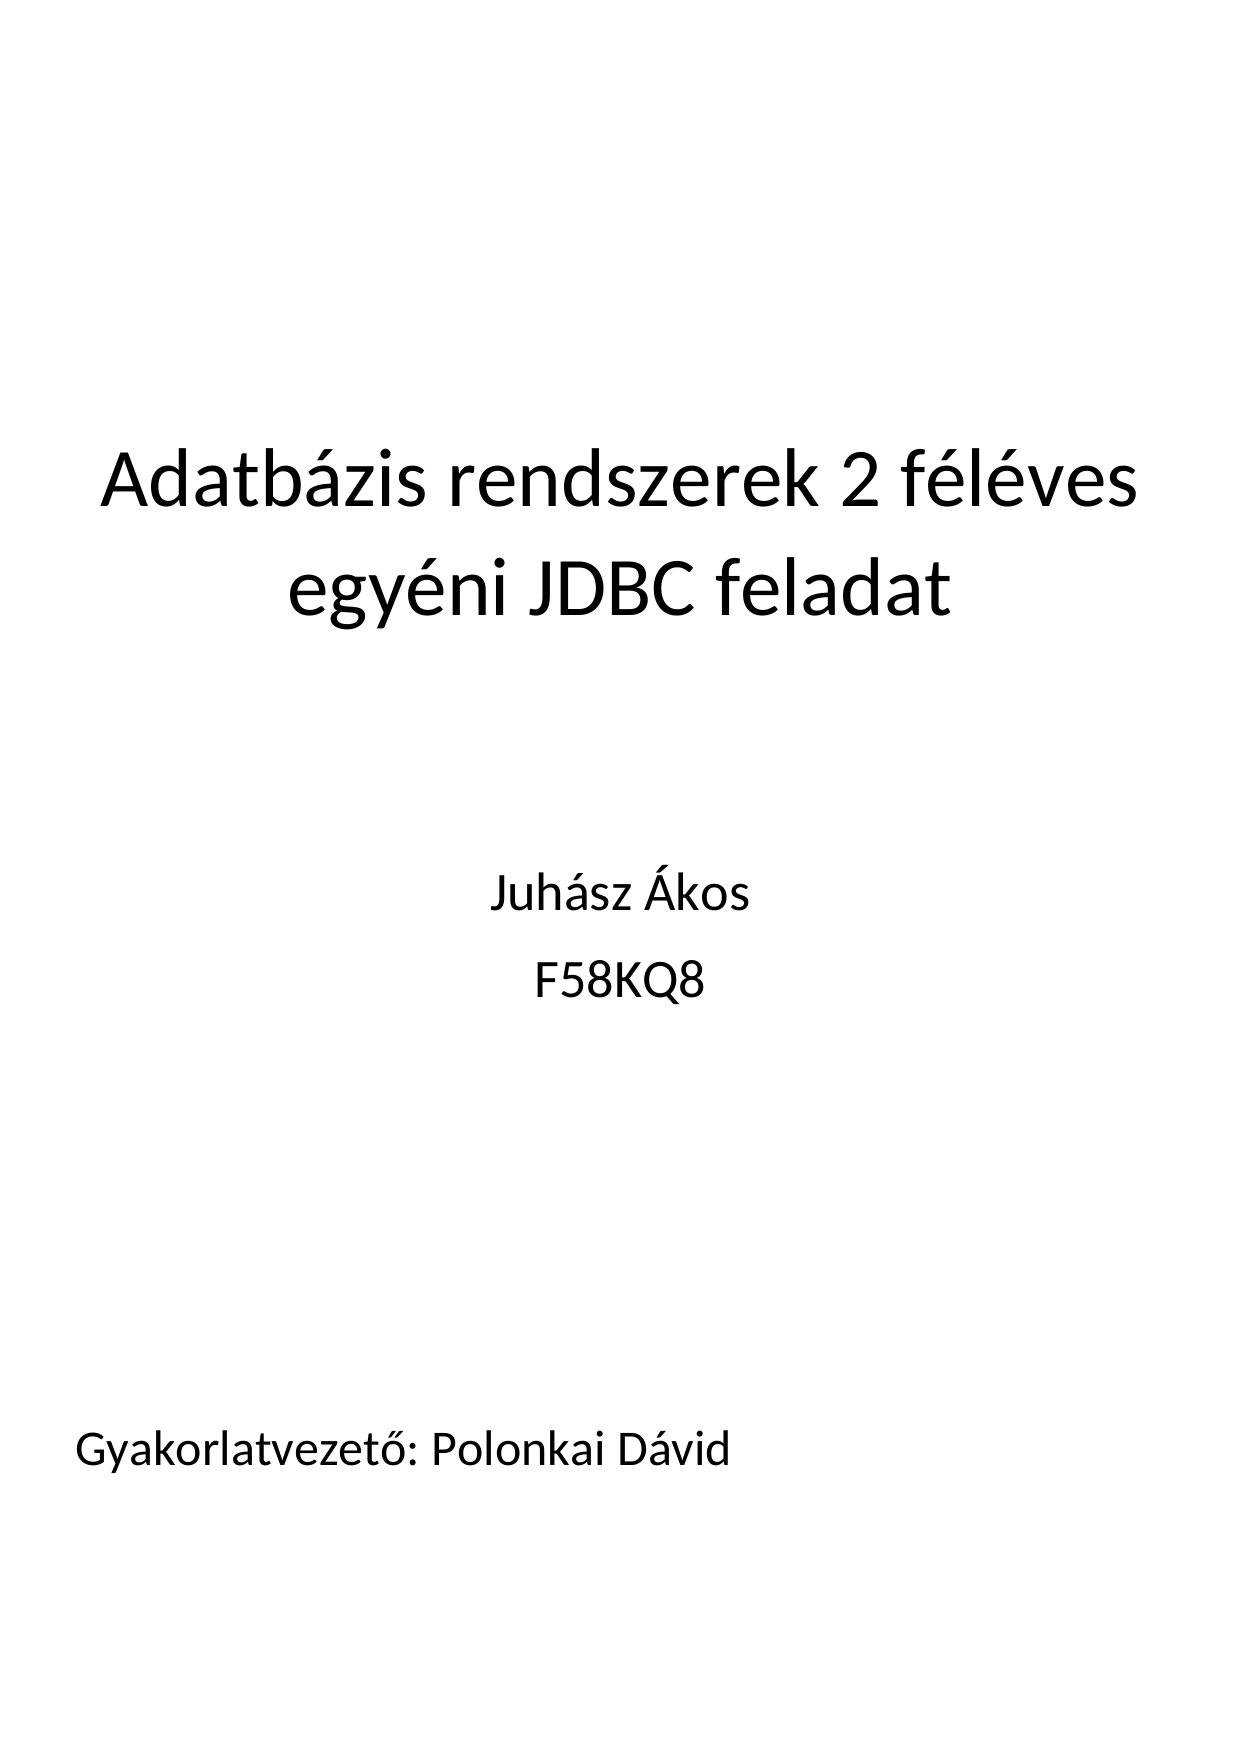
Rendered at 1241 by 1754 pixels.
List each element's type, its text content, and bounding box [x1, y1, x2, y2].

text Juhász Ákos [75, 857, 1165, 923]
text Gyakorlatvezető: Polonkai Dávid [75, 1417, 1165, 1478]
text F58KQ8 [75, 945, 1165, 1011]
text Adatbázis rendszerek 2 féléves egyéni JDBC feladat [75, 425, 1165, 637]
